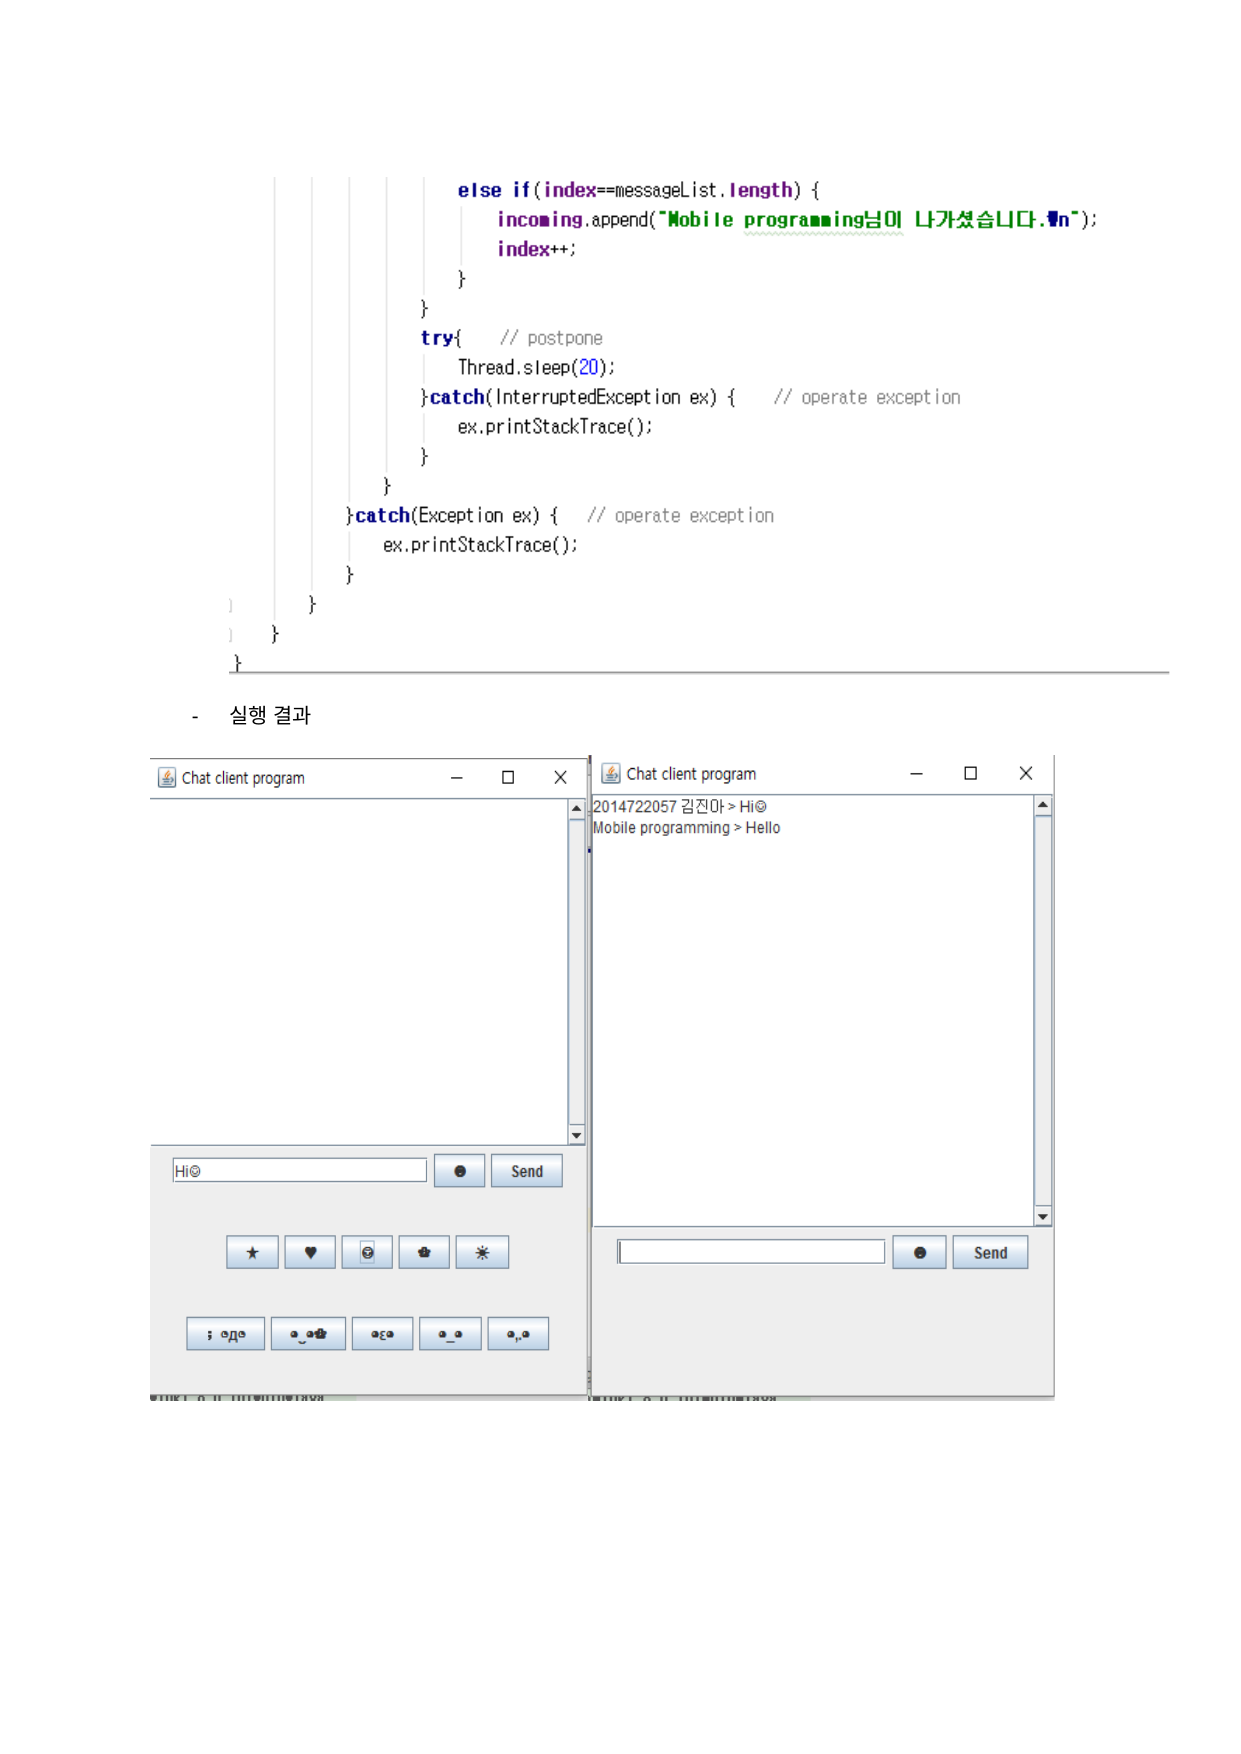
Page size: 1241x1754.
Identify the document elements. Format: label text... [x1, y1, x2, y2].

picture [229, 177, 1170, 675]
list 실행 결과 [192, 700, 1090, 730]
picture [150, 755, 1055, 1401]
